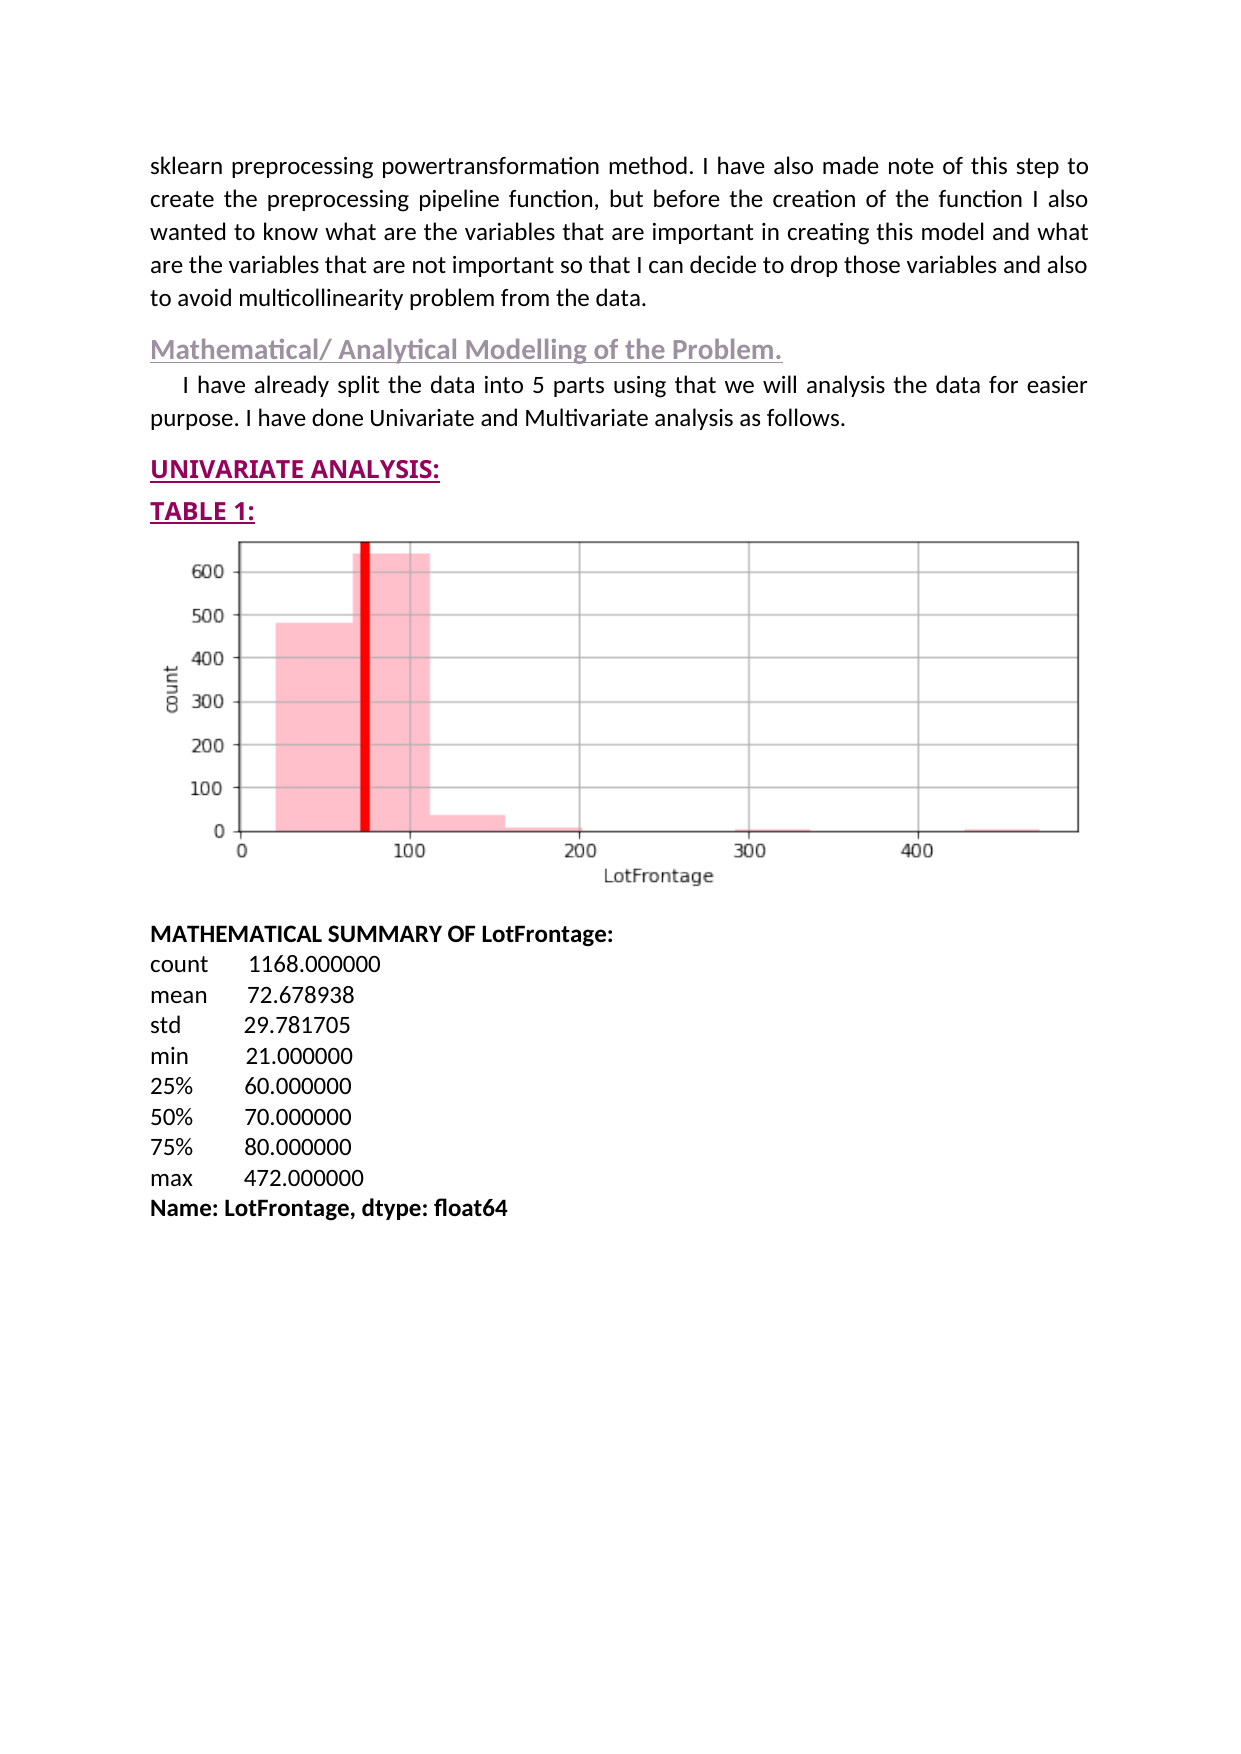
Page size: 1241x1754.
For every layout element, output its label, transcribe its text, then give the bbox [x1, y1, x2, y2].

text Name: LotFrontage, dtype: float64 [150, 1192, 1090, 1223]
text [150, 150, 1090, 312]
text min 21.000000 [150, 1040, 1090, 1070]
text max 472.000000 [150, 1162, 1090, 1192]
subtitle Table 1: [150, 493, 1090, 527]
text 25% 60.000000 [150, 1070, 1090, 1101]
text count 1168.000000 [150, 948, 1090, 979]
picture [150, 530, 1091, 899]
subtitle Mathematical/ Analytical Modelling of the Problem. [150, 331, 1090, 367]
text MATHEMATICAL SUMMARY OF LotFrontage: [150, 918, 1090, 948]
subtitle Univariate Analysis: [150, 452, 1090, 486]
text 50% 70.000000 [150, 1101, 1090, 1131]
text 75% 80.000000 [150, 1131, 1090, 1162]
text mean 72.678938 [150, 979, 1090, 1009]
text I have already split the data into 5 parts using that we will analysis the data for easier purpose. I have done Univariate and Multivariate analysis as follows. [150, 370, 1090, 433]
text std 29.781705 [150, 1009, 1090, 1040]
